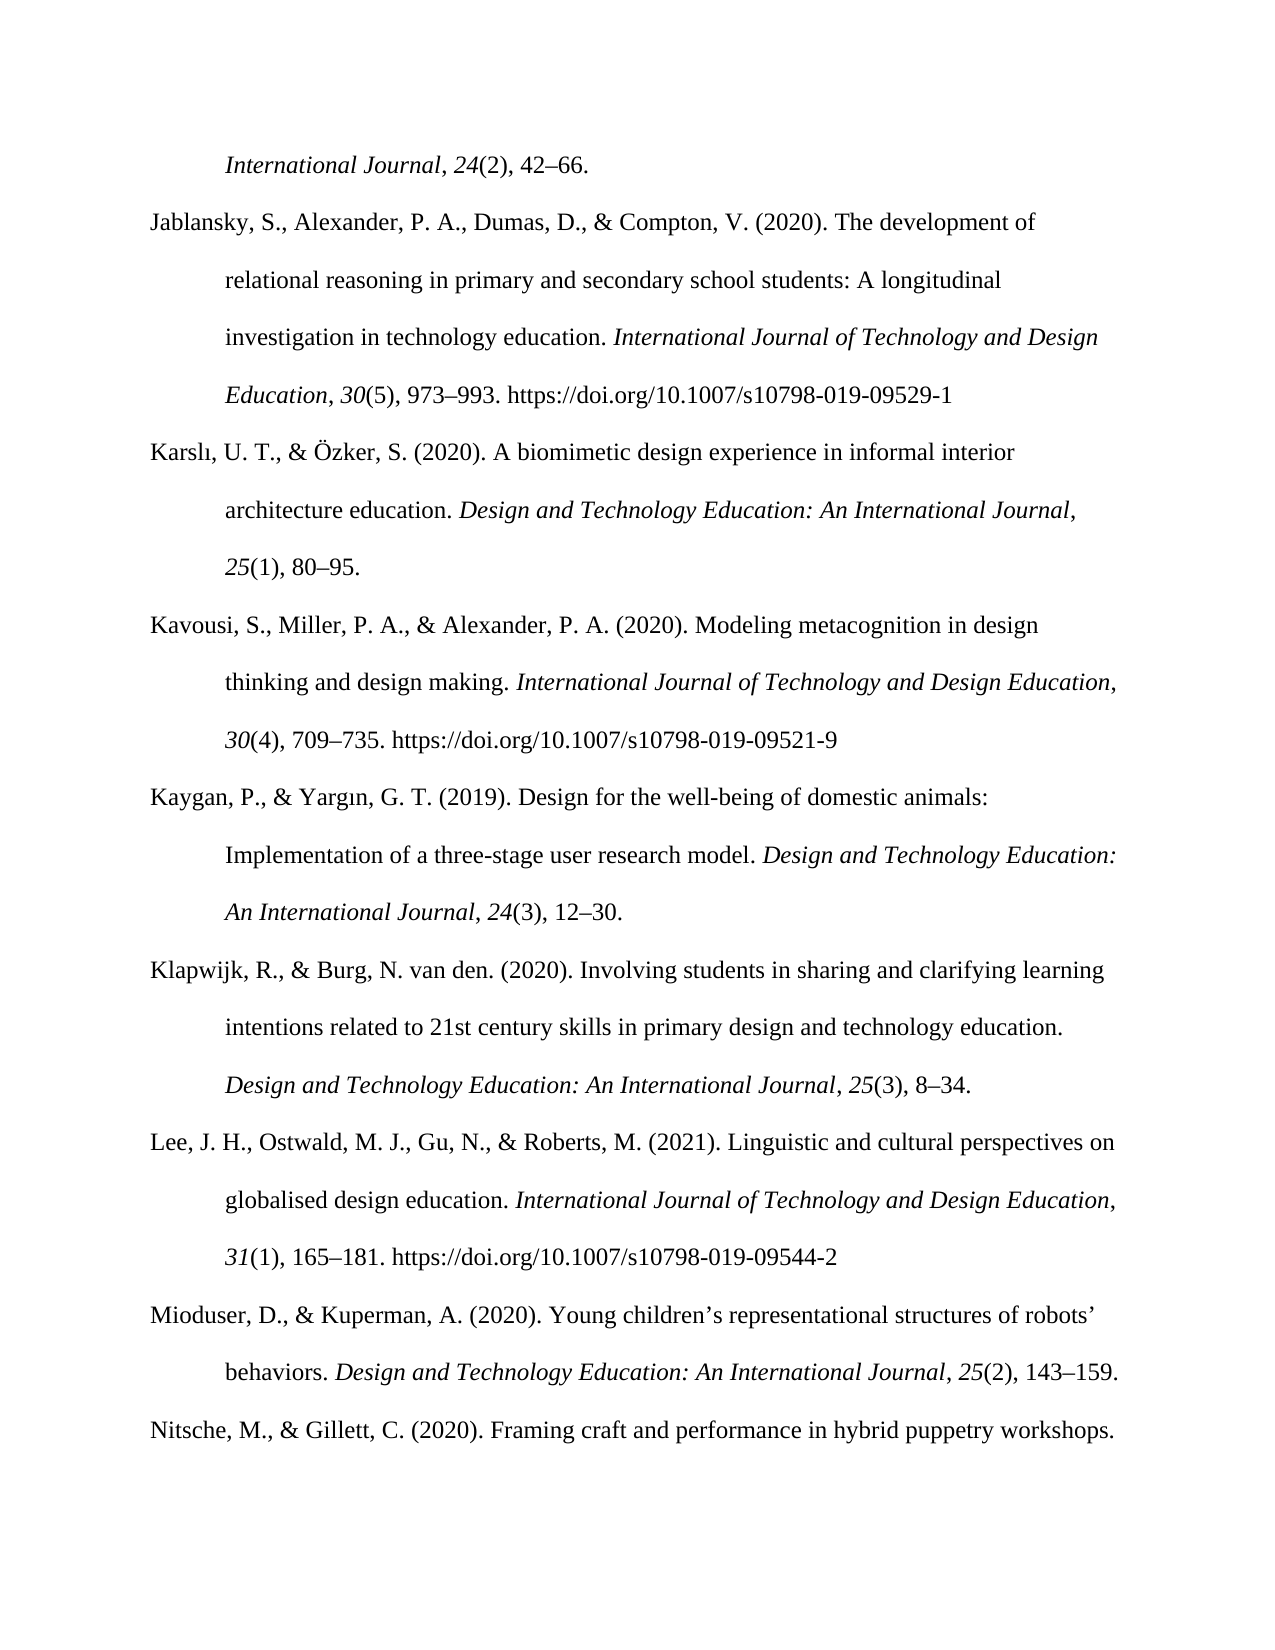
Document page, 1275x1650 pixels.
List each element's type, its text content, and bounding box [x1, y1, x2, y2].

text Kaygan, P., & Yargın, G. T. (2019). Design for the well-being of domestic animals: Implementation of a three-stage user research model. Design and Technology Education: An International Journal, 24(3), 12–30. [150, 782, 1125, 926]
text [150, 150, 1125, 179]
text Lee, J. H., Ostwald, M. J., Gu, N., & Roberts, M. (2021). Linguistic and cultural perspectives on globalised design education. International Journal of Technology and Design Education, 31(1), 165–181. https://doi.org/10.1007/s10798-019-09544-2 [150, 1127, 1125, 1271]
text Mioduser, D., & Kuperman, A. (2020). Young children’s representational structures of robots’ behaviors. Design and Technology Education: An International Journal, 25(2), 143–159. [150, 1300, 1125, 1386]
text Klapwijk, R., & Burg, N. van den. (2020). Involving students in sharing and clarifying learning intentions related to 21st century skills in primary design and technology education. Design and Technology Education: An International Journal, 25(3), 8–34. [150, 955, 1125, 1099]
text Kavousi, S., Miller, P. A., & Alexander, P. A. (2020). Modeling metacognition in design thinking and design making. International Journal of Technology and Design Education, 30(4), 709–735. https://doi.org/10.1007/s10798-019-09521-9 [150, 610, 1125, 754]
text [150, 1415, 1125, 1444]
text Karslı, U. T., & Özker, S. (2020). A biomimetic design experience in informal interior architecture education. Design and Technology Education: An International Journal, 25(1), 80–95. [150, 437, 1125, 581]
text Jablansky, S., Alexander, P. A., Dumas, D., & Compton, V. (2020). The development of relational reasoning in primary and secondary school students: A longitudinal investigation in technology education. International Journal of Technology and Design Education, 30(5), 973–993. https://doi.org/10.1007/s10798-019-09529-1 [150, 207, 1125, 409]
